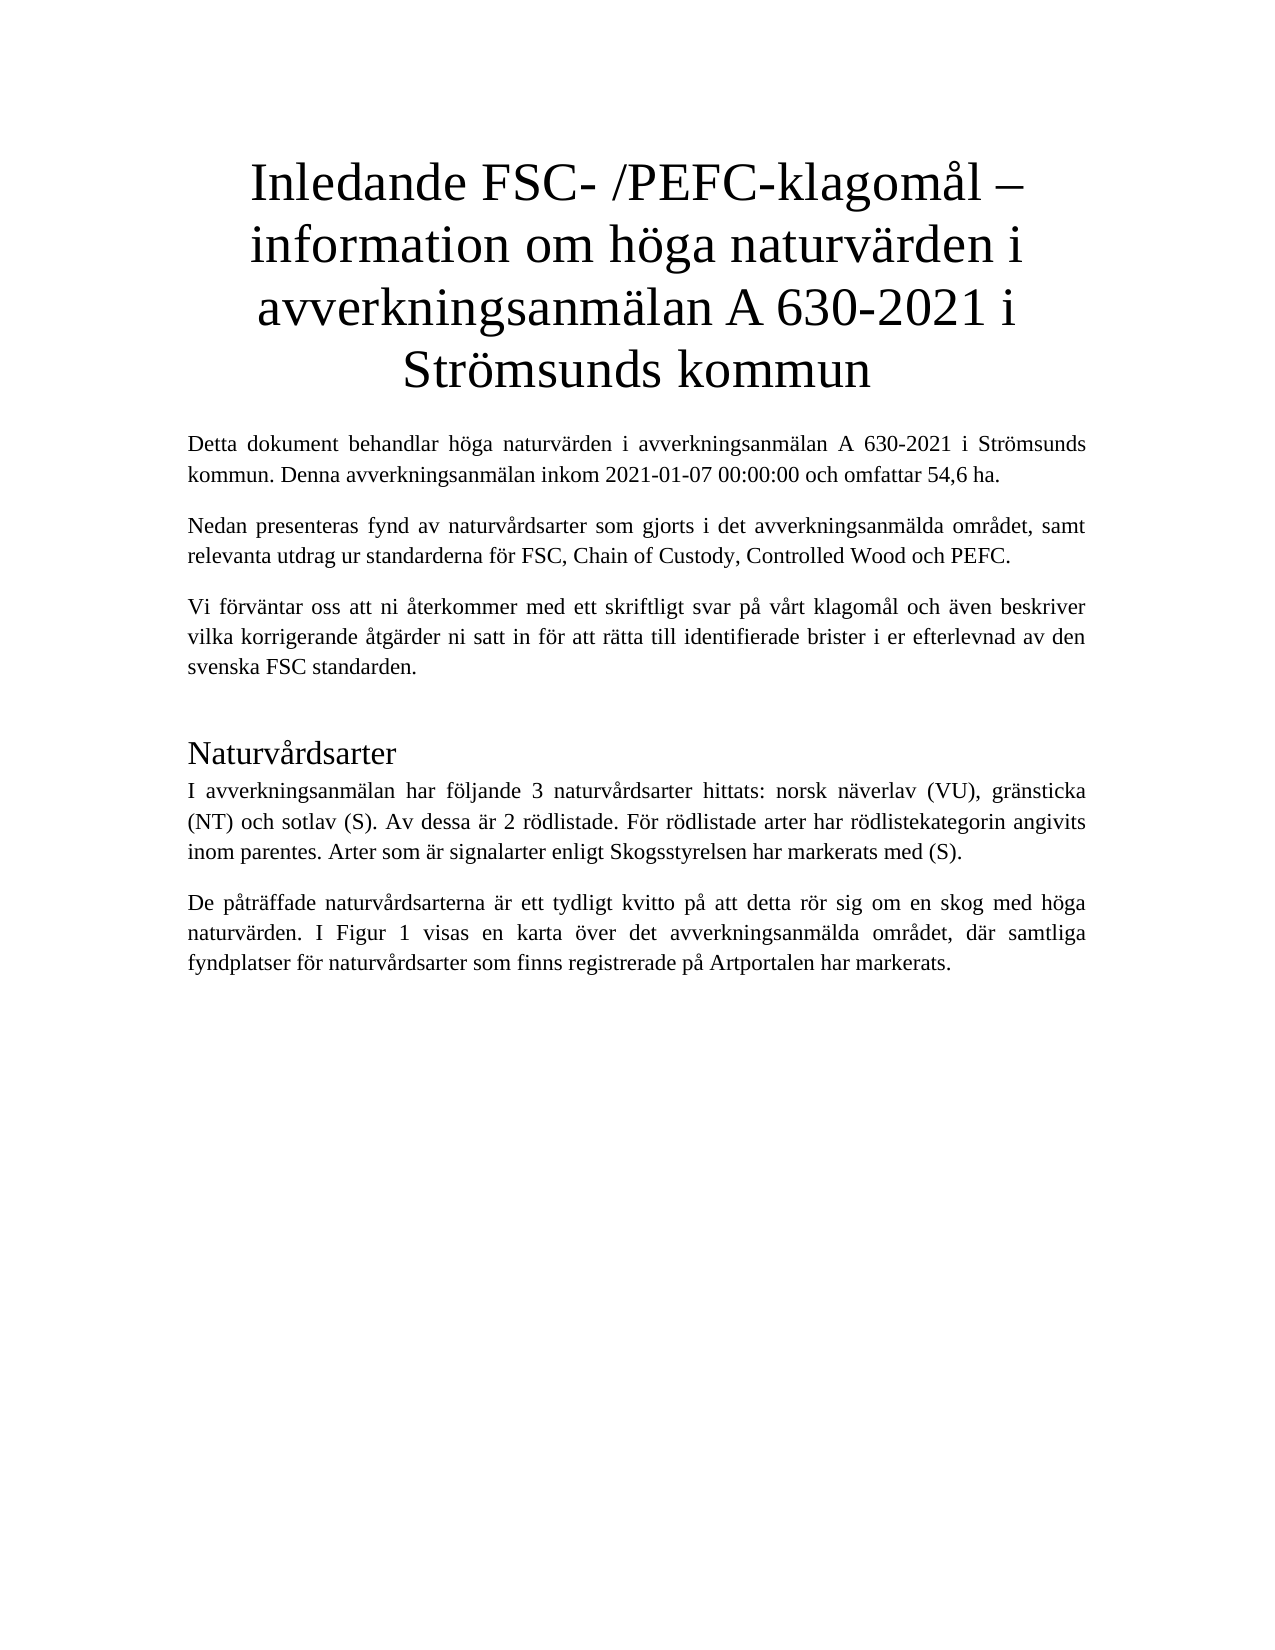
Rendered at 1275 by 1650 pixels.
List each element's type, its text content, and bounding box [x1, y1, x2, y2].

title Inledande FSC- /PEFC-klagomål – information om höga naturvärden i avverkningsanmälan A 630-2021 i Strömsunds kommun [187, 150, 1087, 399]
text Nedan presenteras fynd av naturvårdsarter som gjorts i det avverkningsanmälda området, samt relevanta utdrag ur standarderna för FSC, Chain of Custody, Controlled Wood och PEFC. [187, 512, 1087, 568]
text Vi förväntar oss att ni återkommer med ett skriftligt svar på vårt klagomål och även beskriver vilka korrigerande åtgärder ni satt in för att rätta till identifierade brister i er efterlevnad av den svenska FSC standarden. [187, 593, 1087, 680]
text I avverkningsanmälan har följande 3 naturvårdsarter hittats: norsk näverlav (VU), gränsticka (NT) och sotlav (S). Av dessa är 2 rödlistade. För rödlistade arter har rödlistekategorin angivits inom parentes. Arter som är signalarter enligt Skogsstyrelsen har markerats med (S). [187, 778, 1087, 864]
text De påträffade naturvårdsarterna är ett tydligt kvitto på att detta rör sig om en skog med höga naturvärden. I Figur 1 visas en karta över det avverkningsanmälda området, där samtliga fyndplatser för naturvårdsarter som finns registrerade på Artportalen har markerats. [187, 889, 1087, 976]
subtitle Naturvårdsarter [187, 733, 1087, 772]
text Detta dokument behandlar höga naturvärden i avverkningsanmälan A 630-2021 i Strömsunds kommun. Denna avverkningsanmälan inkom 2021-01-07 00:00:00 och omfattar 54,6 ha. [187, 430, 1087, 487]
